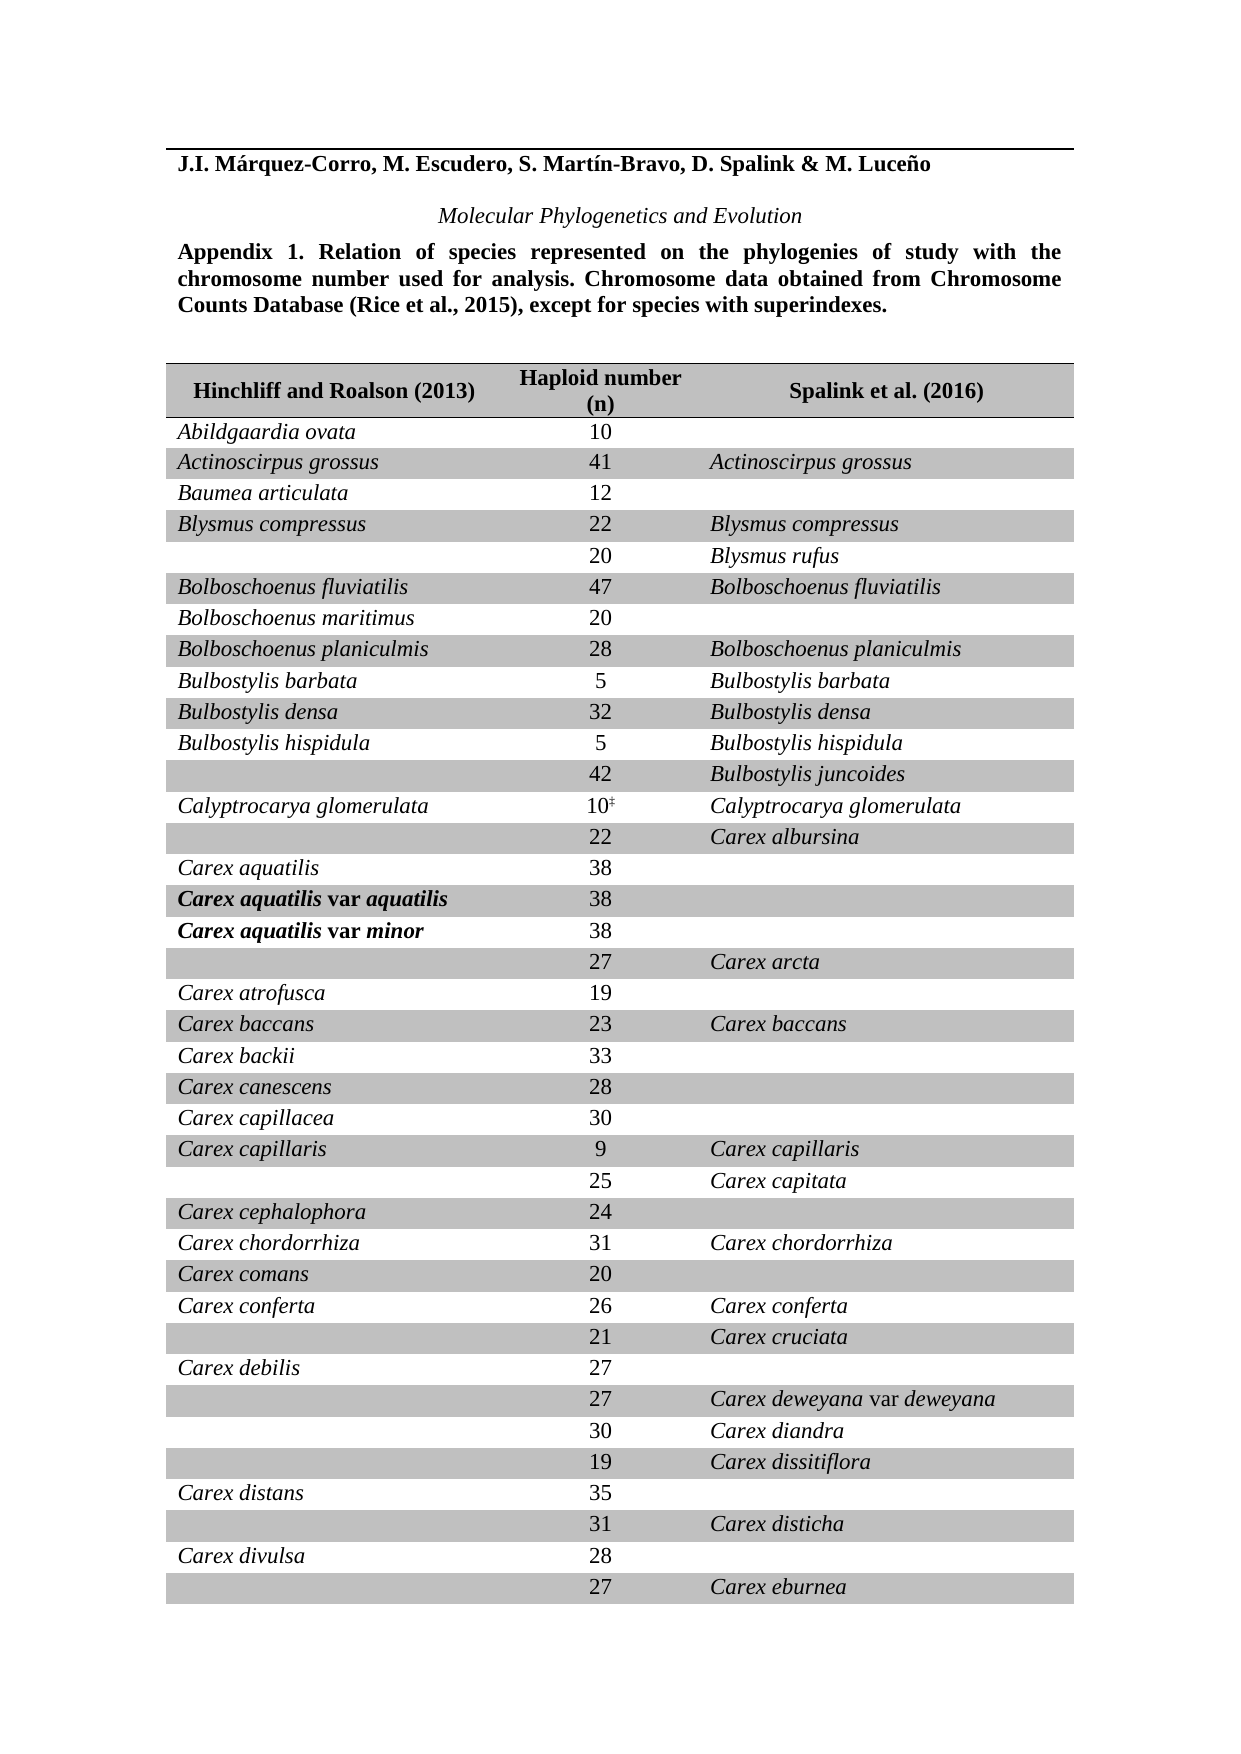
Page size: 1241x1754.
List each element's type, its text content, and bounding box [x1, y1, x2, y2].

table_cell Blysmus compressus [699, 510, 1074, 542]
table_cell 24 [502, 1198, 699, 1229]
table_cell Blysmus compressus [166, 510, 502, 542]
table_cell [166, 1385, 502, 1417]
table_cell 21 [502, 1323, 699, 1354]
table_cell [166, 1417, 502, 1448]
table_cell Carex capillaris [699, 1135, 1074, 1167]
table_cell 12 [502, 479, 699, 510]
table_cell Hinchliff and Roalson (2013) [166, 364, 502, 417]
table_cell [699, 418, 1074, 448]
table_cell Carex capillaris [166, 1135, 502, 1167]
table_cell Carex deweyana var deweyana [699, 1385, 1074, 1417]
table_cell 23 [502, 1010, 699, 1042]
table_cell 38 [502, 854, 699, 885]
table_cell [699, 1073, 1074, 1104]
table_cell 28 [502, 1542, 699, 1573]
table_cell [166, 542, 502, 573]
table_cell [699, 885, 1074, 917]
table_cell 20 [502, 604, 699, 635]
table_cell Carex backii [166, 1042, 502, 1073]
table_cell [699, 1354, 1074, 1385]
table_cell 27 [502, 1385, 699, 1417]
table_cell Spalink et al. (2016) [699, 364, 1074, 417]
table_cell Bolboschoenus fluviatilis [699, 573, 1074, 604]
table_cell [699, 979, 1074, 1010]
table_cell Carex dissitiflora [699, 1448, 1074, 1479]
table_cell [699, 1042, 1074, 1073]
table_cell Bulbostylis barbata [699, 667, 1074, 698]
table_cell [699, 1479, 1074, 1510]
table_cell Calyptrocarya glomerulata [699, 792, 1074, 823]
table_cell [699, 854, 1074, 885]
table_cell 33 [502, 1042, 699, 1073]
table_cell [699, 1260, 1074, 1292]
table_cell Carex aquatilis var minor [166, 917, 502, 948]
table_cell 47 [502, 573, 699, 604]
table_cell Blysmus rufus [699, 542, 1074, 573]
table_cell Bulbostylis hispidula [166, 729, 502, 760]
table_cell Actinoscirpus grossus [699, 448, 1074, 479]
table_cell [699, 1198, 1074, 1229]
table_cell [166, 948, 502, 979]
table_cell 27 [502, 1354, 699, 1385]
table_cell 19 [502, 979, 699, 1010]
table_cell Carex baccans [166, 1010, 502, 1042]
table_cell Carex arcta [699, 948, 1074, 979]
table_cell [699, 479, 1074, 510]
table_cell 38 [502, 885, 699, 917]
table_cell [166, 1510, 502, 1542]
table_cell Bolboschoenus maritimus [166, 604, 502, 635]
table_cell Carex capitata [699, 1167, 1074, 1198]
table_cell 20 [502, 542, 699, 573]
table_cell [166, 1323, 502, 1354]
table_cell Carex disticha [699, 1510, 1074, 1542]
table_cell [166, 823, 502, 854]
table_cell Carex albursina [699, 823, 1074, 854]
table_cell [166, 1167, 502, 1198]
table_cell Carex conferta [699, 1292, 1074, 1323]
table_cell 28 [502, 1073, 699, 1104]
table_cell 26 [502, 1292, 699, 1323]
table_cell 5 [502, 729, 699, 760]
table_cell Carex atrofusca [166, 979, 502, 1010]
table_cell Abildgaardia ovata [166, 418, 502, 448]
table_cell 27 [502, 948, 699, 979]
table_cell 42 [502, 760, 699, 792]
table_cell Carex debilis [166, 1354, 502, 1385]
table_cell Carex baccans [699, 1010, 1074, 1042]
table_cell [699, 604, 1074, 635]
table_cell Bolboschoenus fluviatilis [166, 573, 502, 604]
table_cell Carex eburnea [699, 1573, 1074, 1604]
table_cell 28 [502, 635, 699, 667]
table_cell 20 [502, 1260, 699, 1292]
table_cell Carex canescens [166, 1073, 502, 1104]
table_cell Carex aquatilis [166, 854, 502, 885]
table_cell [699, 1542, 1074, 1573]
table_cell 31 [502, 1229, 699, 1260]
table_cell Haploid number (n) [502, 364, 699, 417]
table_cell 9 [502, 1135, 699, 1167]
table_cell Carex diandra [699, 1417, 1074, 1448]
table_cell Carex cruciata [699, 1323, 1074, 1354]
table_cell [166, 1573, 502, 1604]
table_cell Bulbostylis densa [166, 698, 502, 729]
table_cell Bolboschoenus planiculmis [166, 635, 502, 667]
table_cell [166, 1448, 502, 1479]
table_cell 10 [502, 418, 699, 448]
table_cell [699, 1104, 1074, 1135]
table_cell Bulbostylis juncoides [699, 760, 1074, 792]
table_cell Bolboschoenus planiculmis [699, 635, 1074, 667]
table_cell 41 [502, 448, 699, 479]
table_cell Carex capillacea [166, 1104, 502, 1135]
table_cell 25 [502, 1167, 699, 1198]
table_cell [699, 917, 1074, 948]
table_cell Carex chordorrhiza [166, 1229, 502, 1260]
table_cell Carex divulsa [166, 1542, 502, 1573]
table_cell 27 [502, 1573, 699, 1604]
table_cell 10‡ [502, 792, 699, 823]
table_header J.I. Márquez-Corro, M. Escudero, S. Martín-Bravo, D. Spalink & M. Luceño Molecular Phylogenetics and Evolution Appendix 1. Relation of species represented on the phylogenies of study with the chromosome number used for analysis. Chromosome data obtained from Chromosome Counts Database (Rice et al., 2015), except for species with superindexes. [166, 150, 1074, 363]
table_cell Carex cephalophora [166, 1198, 502, 1229]
table_cell 5 [502, 667, 699, 698]
table_cell 35 [502, 1479, 699, 1510]
table_cell 38 [502, 917, 699, 948]
table_cell Carex distans [166, 1479, 502, 1510]
table_cell Bulbostylis barbata [166, 667, 502, 698]
table_cell Carex conferta [166, 1292, 502, 1323]
table_cell 22 [502, 823, 699, 854]
table_cell Bulbostylis densa [699, 698, 1074, 729]
table_cell 30 [502, 1104, 699, 1135]
table_cell 32 [502, 698, 699, 729]
table_cell [166, 760, 502, 792]
table_cell 31 [502, 1510, 699, 1542]
table_cell 30 [502, 1417, 699, 1448]
table_cell 19 [502, 1448, 699, 1479]
table_cell Calyptrocarya glomerulata [166, 792, 502, 823]
table_cell 22 [502, 510, 699, 542]
table_cell Baumea articulata [166, 479, 502, 510]
table_cell Carex chordorrhiza [699, 1229, 1074, 1260]
table_cell Carex aquatilis var aquatilis [166, 885, 502, 917]
table_cell Bulbostylis hispidula [699, 729, 1074, 760]
table_cell Carex comans [166, 1260, 502, 1292]
table_cell Actinoscirpus grossus [166, 448, 502, 479]
